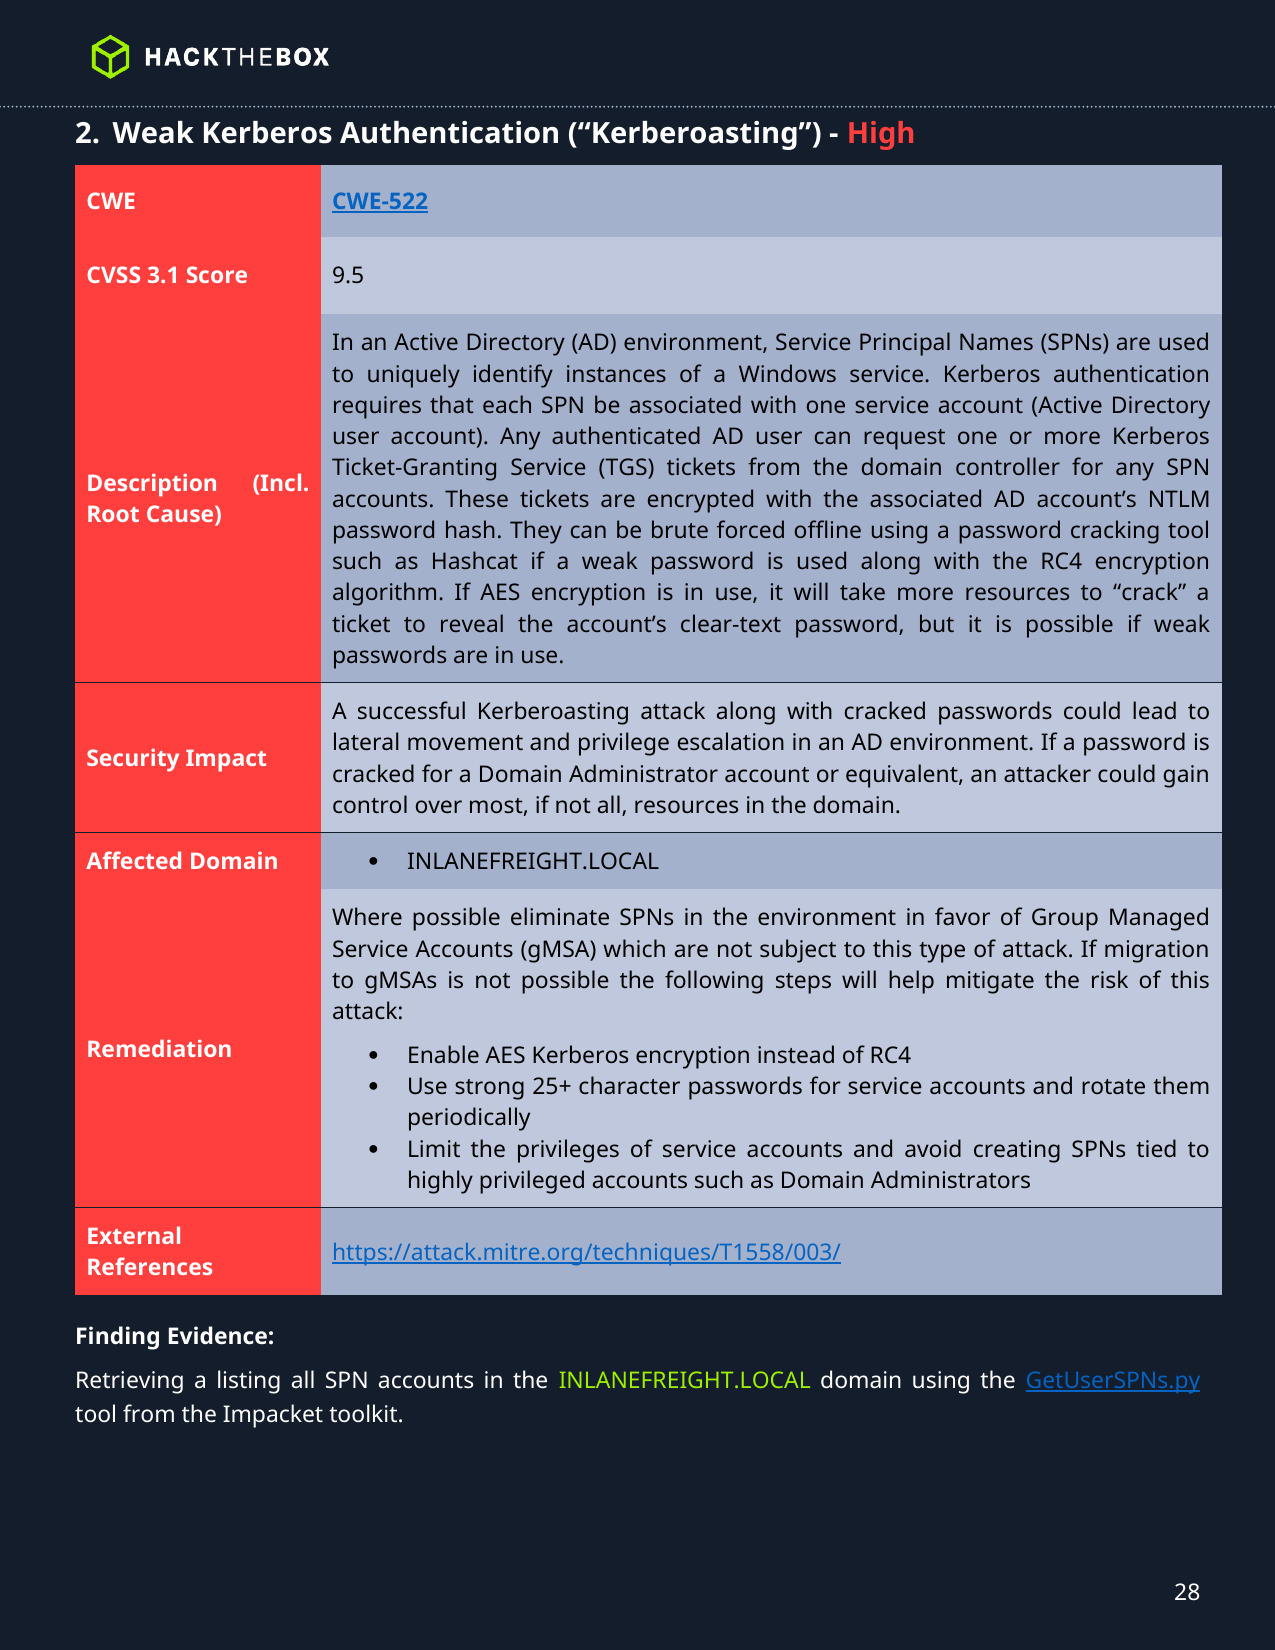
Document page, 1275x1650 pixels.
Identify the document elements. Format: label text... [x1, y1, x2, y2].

table_cell In an Active Directory (AD) environment, Service Principal Names (SPNs) are used to uniquely identify instances of a Windows service. Kerberos authentication requires that each SPN be associated with one service account (Active Directory user account). Any authenticated AD user can request one or more Kerberos Ticket-Granting Service (TGS) tickets from the domain controller for any SPN accounts. These tickets are encrypted with the associated AD account’s NTLM password hash. They can be brute forced offline using a password cracking tool such as Hashcat if a weak password is used along with the RC4 encryption algorithm. If AES encryption is in use, it will take more resources to “crack” a ticket to reveal the account’s clear-text password, but it is possible if weak passwords are in use. [321, 314, 1222, 682]
picture [75, 30, 345, 83]
title Weak Kerberos Authentication (“Kerberoasting”) - High [75, 112, 1200, 152]
table_cell Remediation [75, 889, 321, 1207]
table_cell A successful Kerberoasting attack along with cracked passwords could lead to lateral movement and privilege escalation in an AD environment. If a password is cracked for a Domain Administrator account or equivalent, an attacker could gain control over most, if not all, resources in the domain. [321, 683, 1222, 832]
text Retrieving a listing all SPN accounts in the INLANEFREIGHT.LOCAL domain using the GetUserSPNs.py tool from the Impacket toolkit. [75, 1364, 1200, 1429]
table_cell Where possible eliminate SPNs in the environment in favor of Group Managed Service Accounts (gMSA) which are not subject to this type of attack. If migration to gMSAs is not possible the following steps will help mitigate the risk of this attack: Enable AES Kerberos encryption instead of RC4 Use strong 25+ character passwords for service accounts and rotate them periodically Limit the privileges of service accounts and avoid creating SPNs tied to highly privileged accounts such as Domain Administrators [321, 889, 1222, 1207]
table_cell 9.5 [321, 237, 1222, 314]
table_cell INLANEFREIGHT.LOCAL [321, 833, 1222, 889]
table_cell Affected Domain [75, 833, 321, 889]
table_cell https://attack.mitre.org/techniques/T1558/003/ [321, 1208, 1222, 1295]
table_cell CVSS 3.1 Score [75, 237, 321, 314]
table_header CWE-522 [321, 165, 1222, 237]
table_cell External References [75, 1208, 321, 1295]
table_header CWE [75, 165, 321, 237]
text Finding Evidence: [75, 1320, 1200, 1351]
table_cell Security Impact [75, 683, 321, 832]
table_cell Description (Incl. Root Cause) [75, 314, 321, 682]
